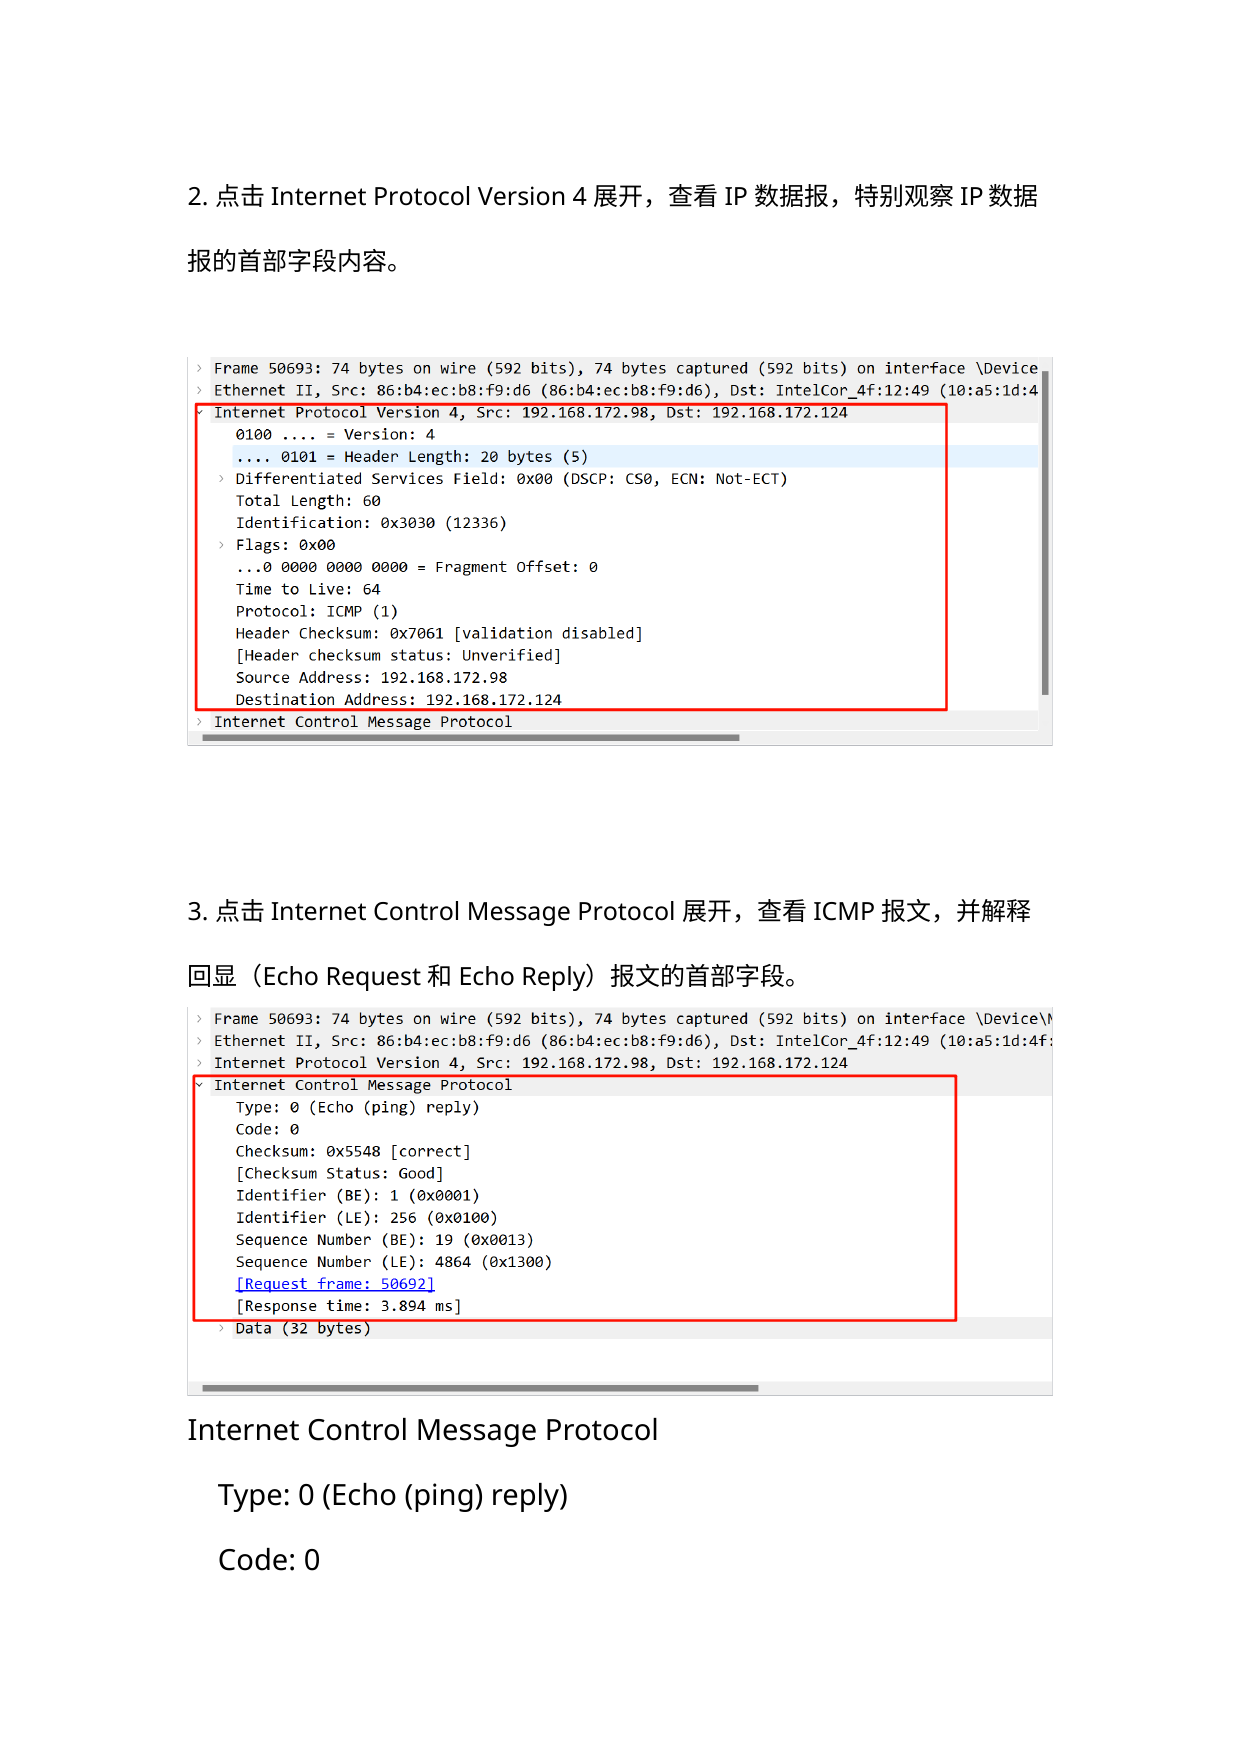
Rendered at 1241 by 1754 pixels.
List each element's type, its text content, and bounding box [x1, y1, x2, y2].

list 点击 Internet Protocol Version 4 展开，查看 IP 数据报，特别观察 IP数据报的首部字段内容。 [187, 162, 1053, 292]
list 点击 Internet Control Message Protocol 展开，查看 ICMP 报文，并解释回显（Echo Request 和 Echo Reply）报文的首部字段。 [187, 877, 1053, 1007]
picture [187, 357, 1053, 746]
text Internet Control Message Protocol [187, 1397, 1053, 1462]
text Type: 0 (Echo (ping) reply) [187, 1462, 1053, 1527]
text Code: 0 [187, 1527, 1053, 1592]
picture [187, 1007, 1053, 1396]
